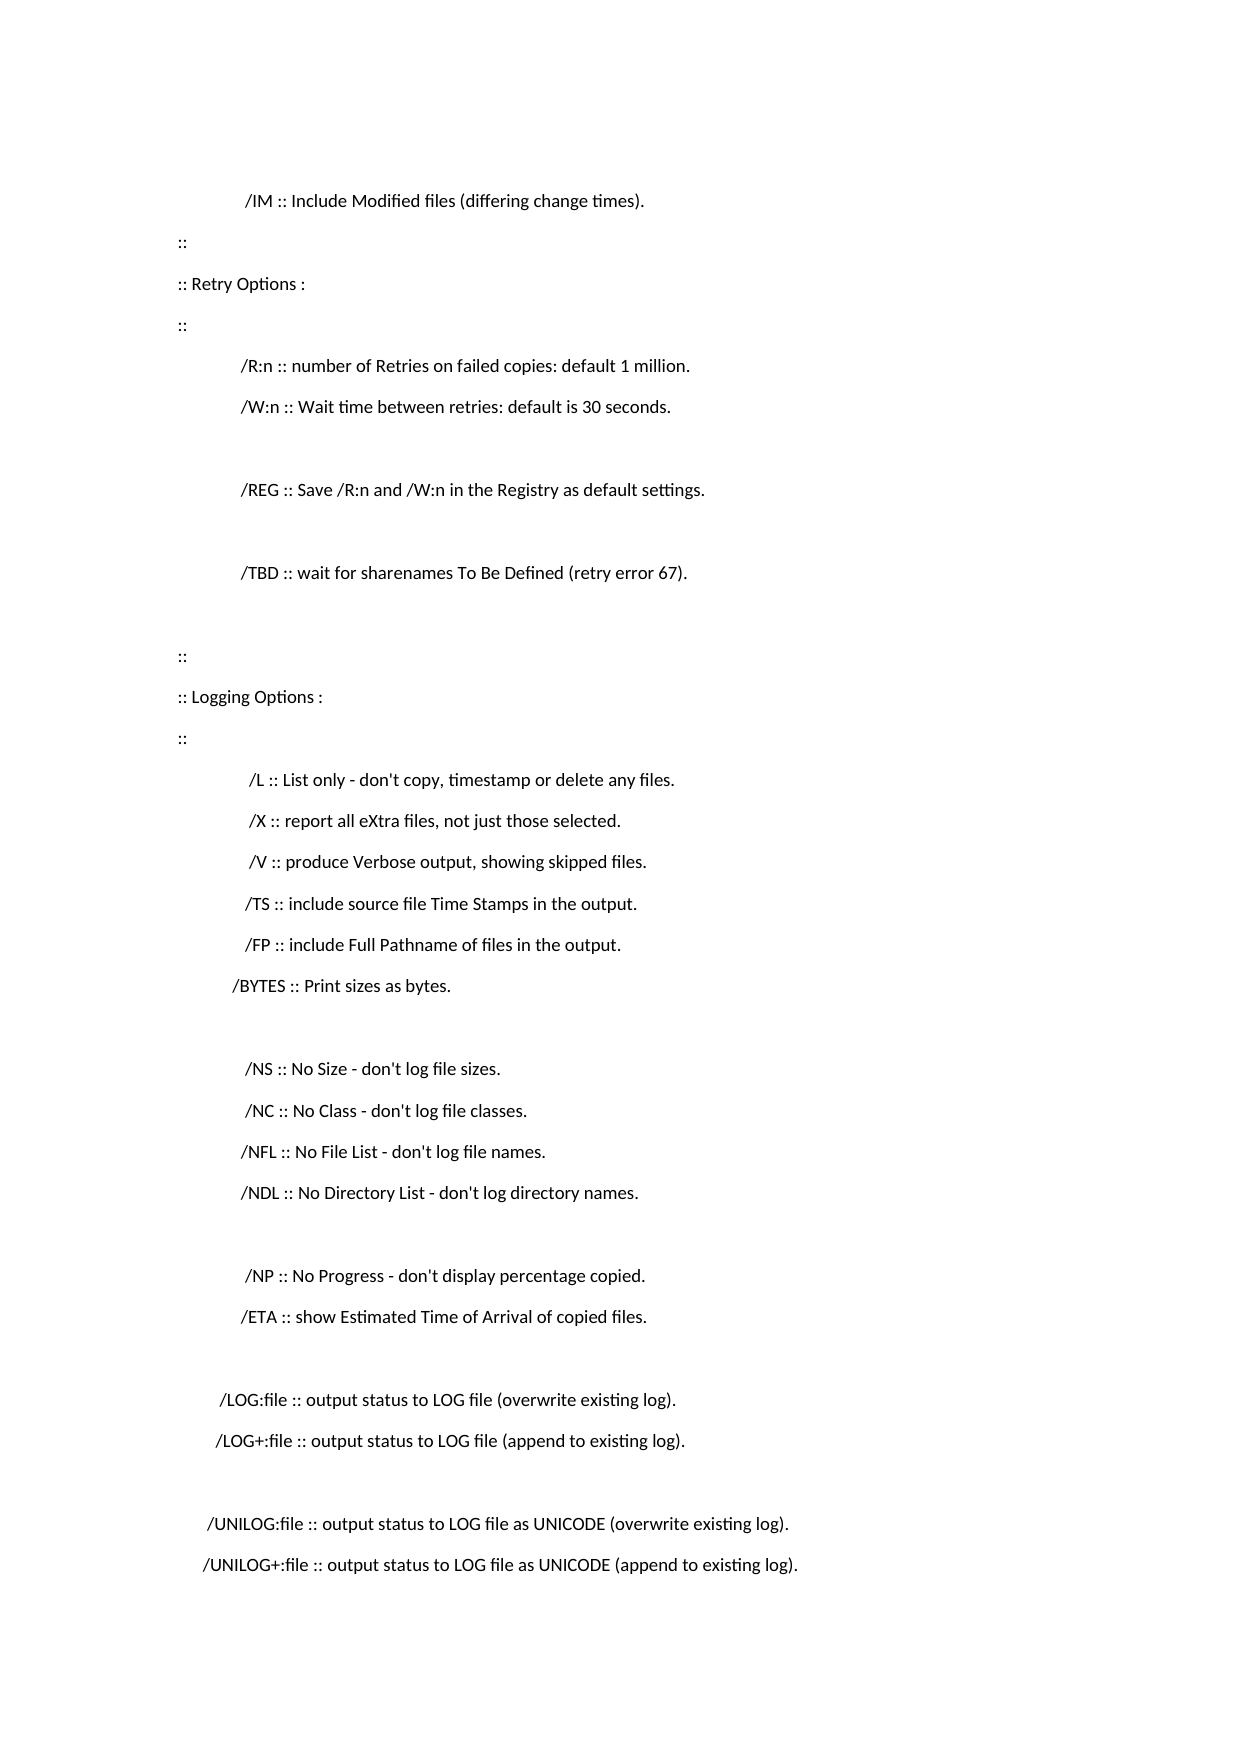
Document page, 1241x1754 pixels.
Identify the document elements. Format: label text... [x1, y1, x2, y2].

text /UNILOG:file :: output status to LOG file as UNICODE (overwrite existing log). [177, 1512, 1063, 1535]
text /NP :: No Progress - don't display percentage copied. [177, 1264, 1063, 1287]
text /FP :: include Full Pathname of files in the output. [177, 933, 1063, 956]
text /IM :: Include Modified files (differing change times). [177, 189, 1063, 212]
text /UNILOG+:file :: output status to LOG file as UNICODE (append to existing log). [177, 1554, 1063, 1577]
text :: [177, 230, 1063, 253]
text :: Retry Options : [177, 272, 1063, 294]
text /LOG+:file :: output status to LOG file (append to existing log). [177, 1429, 1063, 1452]
text /NS :: No Size - don't log file sizes. [177, 1057, 1063, 1080]
text /REG :: Save /R:n and /W:n in the Registry as default settings. [177, 478, 1063, 501]
text /W:n :: Wait time between retries: default is 30 seconds. [177, 396, 1063, 419]
text :: [177, 313, 1063, 336]
text /NC :: No Class - don't log file classes. [177, 1099, 1063, 1122]
text :: [177, 644, 1063, 667]
text :: [177, 727, 1063, 749]
text /BYTES :: Print sizes as bytes. [177, 975, 1063, 998]
text :: Logging Options : [177, 685, 1063, 708]
text /R:n :: number of Retries on failed copies: default 1 million. [177, 354, 1063, 377]
text /TS :: include source file Time Stamps in the output. [177, 892, 1063, 915]
text /TBD :: wait for sharenames To Be Defined (retry error 67). [177, 561, 1063, 584]
text /X :: report all eXtra files, not just those selected. [177, 809, 1063, 832]
text /L :: List only - don't copy, timestamp or delete any files. [177, 768, 1063, 791]
text /ETA :: show Estimated Time of Arrival of copied files. [177, 1306, 1063, 1328]
text /V :: produce Verbose output, showing skipped files. [177, 851, 1063, 873]
text /LOG:file :: output status to LOG file (overwrite existing log). [177, 1388, 1063, 1411]
text /NDL :: No Directory List - don't log directory names. [177, 1181, 1063, 1204]
text /NFL :: No File List - don't log file names. [177, 1140, 1063, 1163]
